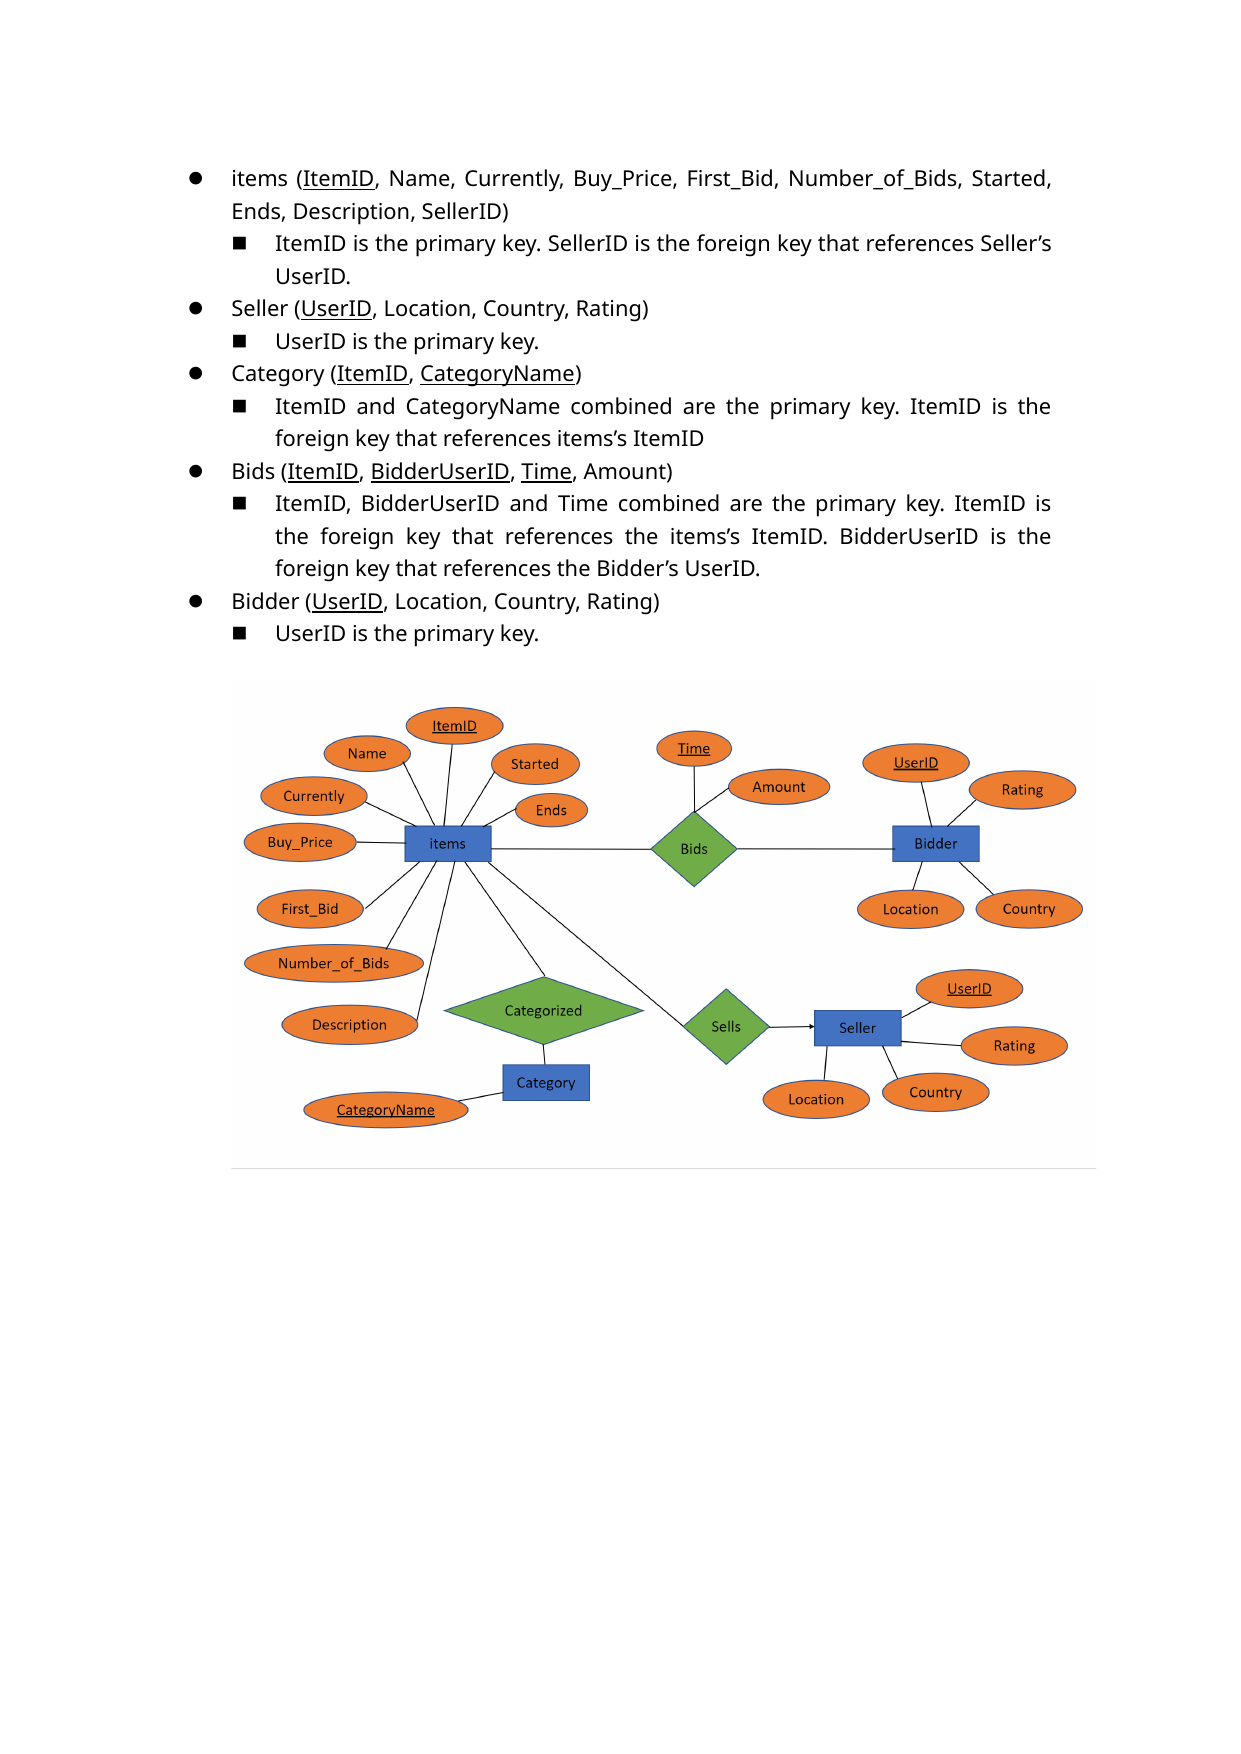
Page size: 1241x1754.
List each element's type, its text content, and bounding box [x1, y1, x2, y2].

list Seller (UserID, Location, Country, Rating) [187, 292, 1053, 324]
list items (ItemID, Name, Currently, Buy_Price, First_Bid, Number_of_Bids, Started, Ends, Description, SellerID) [187, 162, 1053, 227]
list Category (ItemID, CategoryName) [187, 357, 1053, 389]
list ItemID and CategoryName combined are the primary key. ItemID is the foreign key that references items’s ItemID [231, 389, 1053, 454]
list Bids (ItemID, BidderUserID, Time, Amount) [187, 454, 1053, 487]
picture [231, 682, 1097, 1169]
list UserID is the primary key. [231, 324, 1053, 357]
list UserID is the primary key. [231, 617, 1053, 649]
list ItemID, BidderUserID and Time combined are the primary key. ItemID is the foreign key that references the items’s ItemID. BidderUserID is the foreign key that references the Bidder’s UserID. [231, 487, 1053, 584]
list Bidder (UserID, Location, Country, Rating) [187, 584, 1053, 617]
list ItemID is the primary key. SellerID is the foreign key that references Seller’s UserID. [231, 227, 1053, 292]
